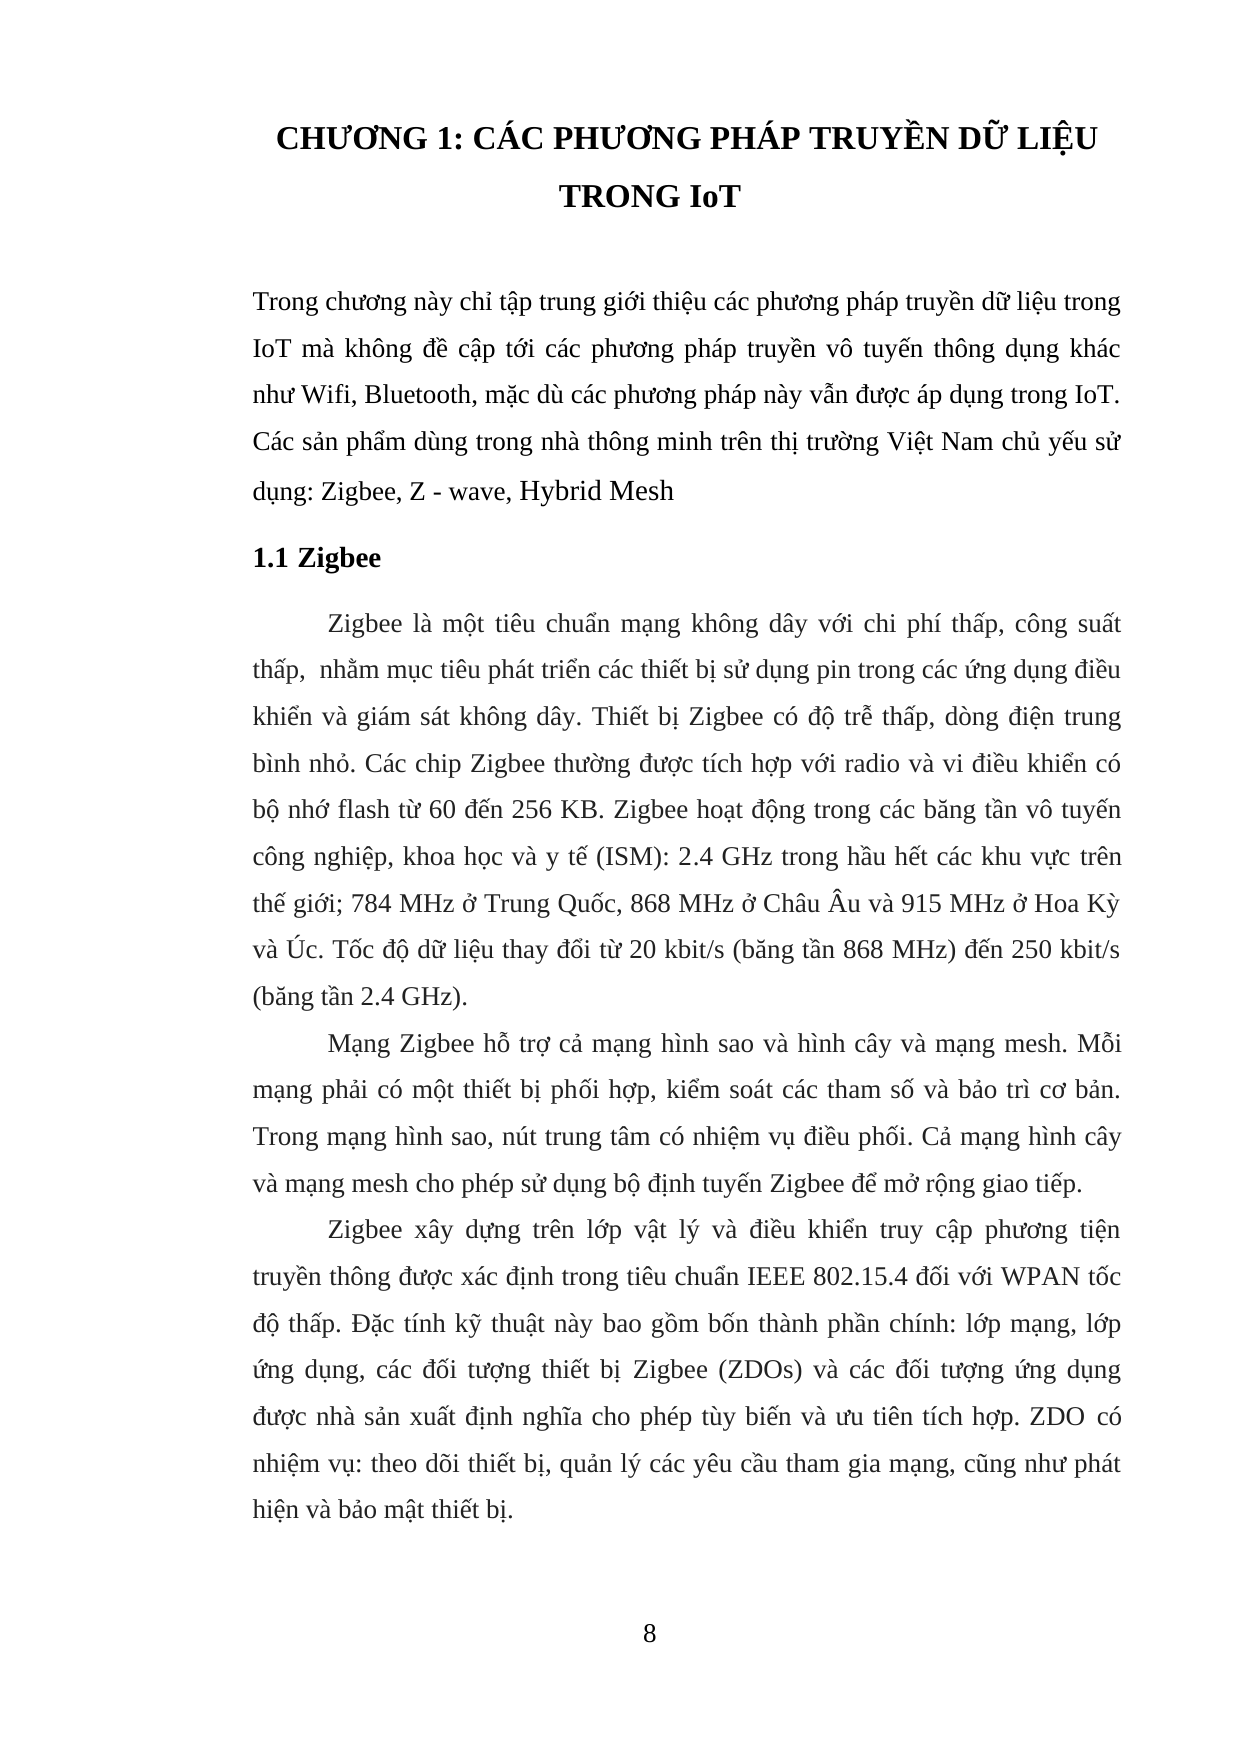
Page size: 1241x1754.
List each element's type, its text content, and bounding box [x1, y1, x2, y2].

list Zigbee [252, 540, 1122, 573]
text Trong chương này chỉ tập trung giới thiệu các phương pháp truyền dữ liệu trong IoT mà không đề cập tới các phương pháp truyền vô tuyến thông dụng khác như Wifi, Bluetooth, mặc dù các phương pháp này vẫn được áp dụng trong IoT. Các sản phẩm dùng trong nhà thông minh trên thị trường Việt Nam chủ yếu sử dụng: Zigbee, Z - wave, Hybrid Mesh [252, 285, 1122, 506]
text TRONG IoT [177, 176, 1122, 214]
text Zigbee là một tiêu chuẩn mạng không dây với chi phí thấp, công suất thấp, nhằm mục tiêu phát triển các thiết bị sử dụng pin trong các ứng dụng điều khiển và giám sát không dây. Thiết bị Zigbee có độ trễ thấp, dòng điện trung bình nhỏ. Các chip Zigbee thường được tích hợp với radio và vi điều khiển có bộ nhớ flash từ 60 đến 256 KB. Zigbee hoạt động trong các băng tần vô tuyến công nghiệp, khoa học và y tế (ISM): 2.4 GHz trong hầu hết các khu vực trên thế giới; 784 MHz ở Trung Quốc, 868 MHz ở Châu Âu và 915 MHz ở Hoa Kỳ và Úc. Tốc độ dữ liệu thay đổi từ 20 kbit/s (băng tần 868 MHz) đến 250 kbit/s (băng tần 2.4 GHz). [252, 607, 1122, 1011]
text Zigbee xây dựng trên lớp vật lý và điều khiển truy cập phương tiện truyền thông được xác định trong tiêu chuẩn IEEE 802.15.4 đối với WPAN tốc độ thấp. Đặc tính kỹ thuật này bao gồm bốn thành phần chính: lớp mạng, lớp ứng dụng, các đối tượng thiết bị Zigbee (ZDOs) và các đối tượng ứng dụng được nhà sản xuất định nghĩa cho phép tùy biến và ưu tiên tích hợp. ZDO có nhiệm vụ: theo dõi thiết bị, quản lý các yêu cầu tham gia mạng, cũng như phát hiện và bảo mật thiết bị. [252, 1213, 1122, 1525]
text Mạng Zigbee hỗ trợ cả mạng hình sao và hình cây và mạng mesh. Mỗi mạng phải có một thiết bị phối hợp, kiểm soát các tham số và bảo trì cơ bản. Trong mạng hình sao, nút trung tâm có nhiệm vụ điều phối. Cả mạng hình cây và mạng mesh cho phép sử dụng bộ định tuyến Zigbee để mở rộng giao tiếp. [252, 1027, 1122, 1198]
text CHƯƠNG 1: CÁC PHƯƠNG PHÁP TRUYỀN DỮ LIỆU [177, 118, 1122, 156]
